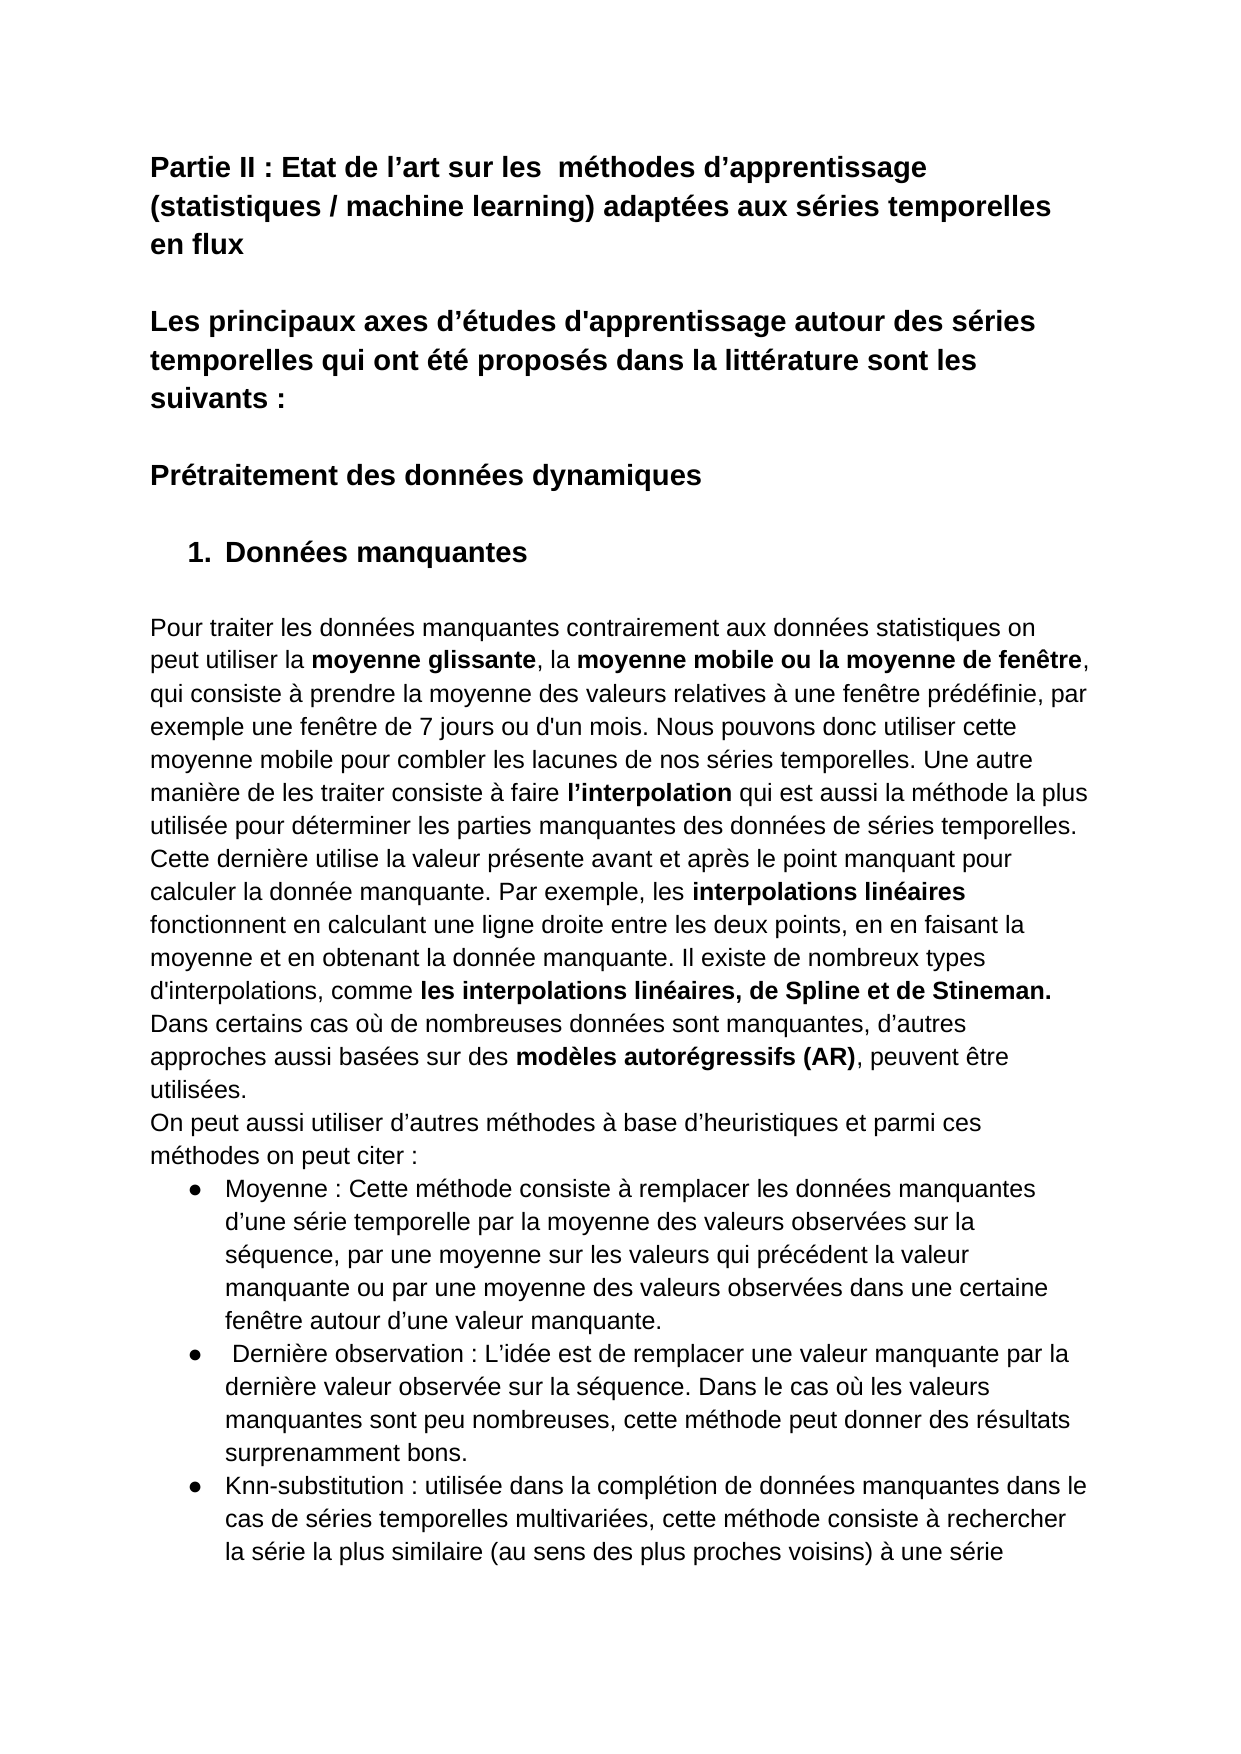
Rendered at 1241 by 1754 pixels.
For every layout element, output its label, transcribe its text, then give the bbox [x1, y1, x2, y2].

text Prétraitement des données dynamiques [150, 458, 1090, 492]
text Partie II : Etat de l’art sur les méthodes d’apprentissage (statistiques / machine learning) adaptées aux séries temporelles en flux [150, 150, 1090, 261]
text Les principaux axes d’études d'apprentissage autour des séries temporelles qui ont été proposés dans la littérature sont les suivants : [150, 304, 1090, 415]
list Données manquantes [187, 535, 1090, 569]
list Moyenne : Cette méthode consiste à remplacer les données manquantes d’une série temporelle par la moyenne des valeurs observées sur la séquence, par une moyenne sur les valeurs qui précédent la valeur manquante ou par une moyenne des valeurs observées dans une certaine fenêtre autour d’une valeur manquante. [187, 1174, 1090, 1335]
list Dernière observation : L’idée est de remplacer une valeur manquante par la dernière valeur observée sur la séquence. Dans le cas où les valeurs manquantes sont peu nombreuses, cette méthode peut donner des résultats surprenamment bons. [187, 1339, 1090, 1467]
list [187, 1471, 1090, 1566]
text Pour traiter les données manquantes contrairement aux données statistiques on peut utiliser la moyenne glissante, la moyenne mobile ou la moyenne de fenêtre, qui consiste à prendre la moyenne des valeurs relatives à une fenêtre prédéfinie, par exemple une fenêtre de 7 jours ou d'un mois. Nous pouvons donc utiliser cette moyenne mobile pour combler les lacunes de nos séries temporelles. Une autre manière de les traiter consiste à faire l’interpolation qui est aussi la méthode la plus utilisée pour déterminer les parties manquantes des données de séries temporelles. Cette dernière utilise la valeur présente avant et après le point manquant pour calculer la donnée manquante. Par exemple, les interpolations linéaires fonctionnent en calculant une ligne droite entre les deux points, en en faisant la moyenne et en obtenant la donnée manquante. Il existe de nombreux types d'interpolations, comme les interpolations linéaires, de Spline et de Stineman. Dans certains cas où de nombreuses données sont manquantes, d’autres approches aussi basées sur des modèles autorégressifs (AR), peuvent être utilisées. [150, 612, 1090, 1103]
text On peut aussi utiliser d’autres méthodes à base d’heuristiques et parmi ces méthodes on peut citer : [150, 1108, 1090, 1169]
